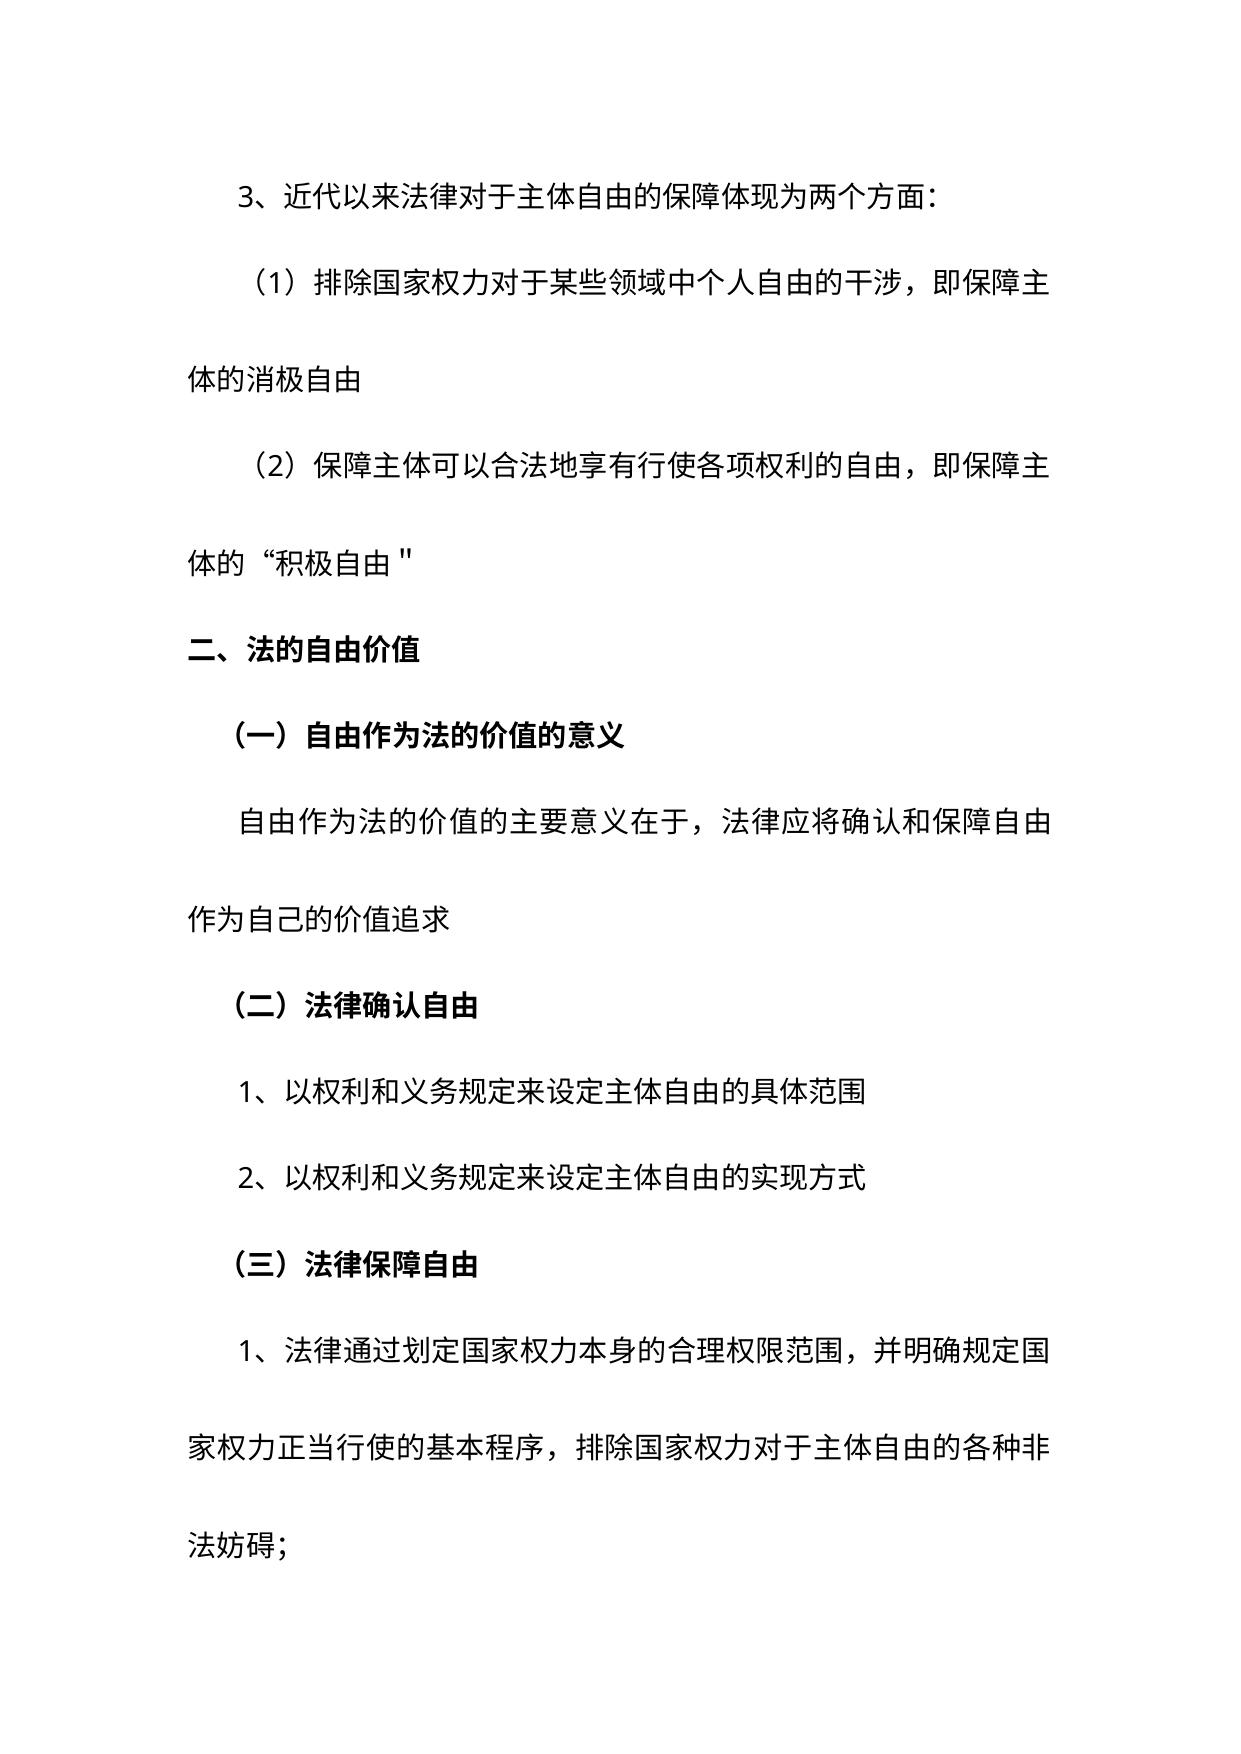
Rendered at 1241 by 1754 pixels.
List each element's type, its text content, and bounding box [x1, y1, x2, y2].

text （二）法律确认自由 [187, 971, 1053, 1036]
text 自由作为法的价值的主要意义在于，法律应将确认和保障自由作为自己的价值追求 [187, 788, 1053, 950]
text 2、以权利和义务规定来设定主体自由的实现方式 [187, 1144, 1053, 1209]
text 3、近代以来法律对于主体自由的保障体现为两个方面： [187, 162, 1053, 227]
text 1、法律通过划定国家权力本身的合理权限范围，并明确规定国家权力正当行使的基本程序，排除国家权力对于主体自由的各种非法妨碍； [187, 1316, 1053, 1576]
text （一）自由作为法的价值的意义 [187, 702, 1053, 767]
text （2）保障主体可以合法地享有行使各项权利的自由，即保障主体的“积极自由＂ [187, 432, 1053, 594]
text （三）法律保障自由 [187, 1230, 1053, 1295]
text 1、以权利和义务规定来设定主体自由的具体范围 [187, 1057, 1053, 1122]
text （1）排除国家权力对于某些领域中个人自由的干涉，即保障主体的消极自由 [187, 248, 1053, 411]
text 二、法的自由价值 [187, 615, 1053, 680]
